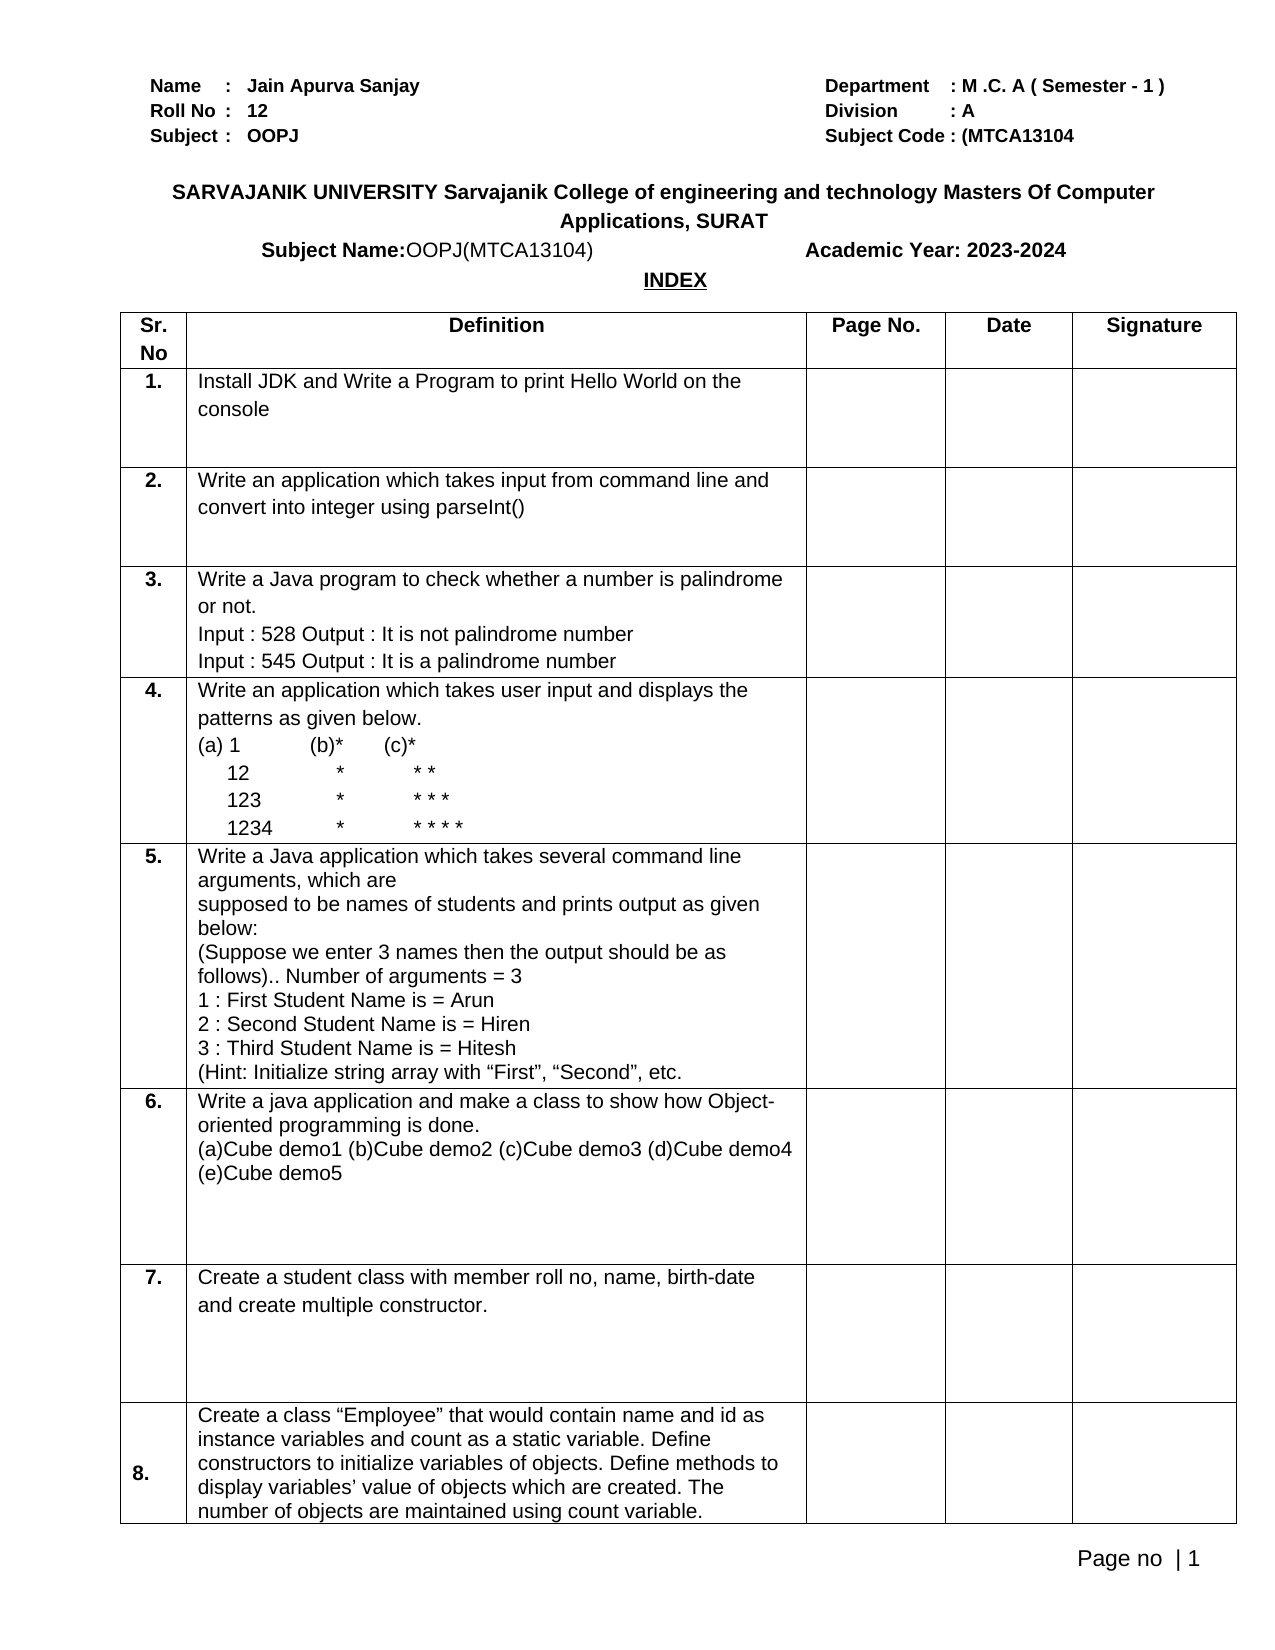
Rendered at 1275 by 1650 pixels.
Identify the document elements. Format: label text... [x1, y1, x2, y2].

table_cell Create a student class with member roll no, name, birth-date and create multiple constructor. [187, 1265, 806, 1402]
table_header Date [946, 313, 1072, 368]
table_cell 2. [121, 468, 186, 566]
table_cell 6. [121, 1089, 186, 1264]
table_cell Create a class “Employee” that would contain name and id as instance variables and count as a static variable. Define constructors to initialize variables of objects. Define methods to display variables’ value of objects which are created. The number of objects are maintained using count variable. [187, 1403, 806, 1523]
table_cell [946, 468, 1072, 566]
text SARVAJANIK UNIVERSITY Sarvajanik College of engineering and technology Masters Of Computer Applications, SURAT [131, 179, 1196, 233]
table_cell [946, 1265, 1072, 1402]
table_header Signature [1073, 313, 1236, 368]
table_cell [946, 369, 1072, 467]
table_cell Write a Java program to check whether a number is palindrome or not. Input : 528 Output : It is not palindrome number Input : 545 Output : It is a palindrome number [187, 567, 806, 677]
table_cell [946, 1403, 1072, 1523]
table_cell Install JDK and Write a Program to print Hello World on the console [187, 369, 806, 467]
text Subject Name:OOPJ(MTCA13104) Academic Year: 2023-2024 [131, 238, 1196, 262]
table_header Sr. No [121, 313, 186, 368]
table_cell [807, 1403, 945, 1523]
table_cell [1073, 1089, 1236, 1264]
table_cell 4. [121, 678, 186, 843]
text INDEX [150, 268, 1200, 292]
table_cell Write an application which takes user input and displays the patterns as given below. (a) 1 (b)* (c)* 12 * * * 123 * * * * 1234 * * * * * [187, 678, 806, 843]
table_cell 8. [121, 1403, 186, 1523]
table_cell Write a Java application which takes several command line arguments, which are supposed to be names of students and prints output as given below: (Suppose we enter 3 names then the output should be as follows).. Number of arguments = 3 1 : First Student Name is = Arun 2 : Second Student Name is = Hiren 3 : Third Student Name is = Hitesh (Hint: Initialize string array with “First”, “Second”, etc. [187, 844, 806, 1088]
table_cell [1073, 468, 1236, 566]
table_cell [1073, 678, 1236, 843]
table_cell [807, 468, 945, 566]
table_cell 3. [121, 567, 186, 677]
table_header Definition [187, 313, 806, 368]
table_cell [807, 844, 945, 1088]
table_cell [807, 1265, 945, 1402]
table_cell [1073, 369, 1236, 467]
table_cell [807, 1089, 945, 1264]
table_cell [807, 567, 945, 677]
table_cell Write an application which takes input from command line and convert into integer using parseInt() [187, 468, 806, 566]
table_cell [1073, 567, 1236, 677]
table_cell [807, 678, 945, 843]
table_cell [946, 567, 1072, 677]
table_cell Write a java application and make a class to show how Object-oriented programming is done. (a)Cube demo1 (b)Cube demo2 (c)Cube demo3 (d)Cube demo4 (e)Cube demo5 [187, 1089, 806, 1264]
table_cell [946, 1089, 1072, 1264]
table_cell [807, 369, 945, 467]
table_cell [1073, 844, 1236, 1088]
table_cell [946, 678, 1072, 843]
table_cell 5. [121, 844, 186, 1088]
table_header Page No. [807, 313, 945, 368]
table_cell 7. [121, 1265, 186, 1402]
table_cell [1073, 1403, 1236, 1523]
table_cell 1. [121, 369, 186, 467]
table_cell [1073, 1265, 1236, 1402]
table_cell [946, 844, 1072, 1088]
